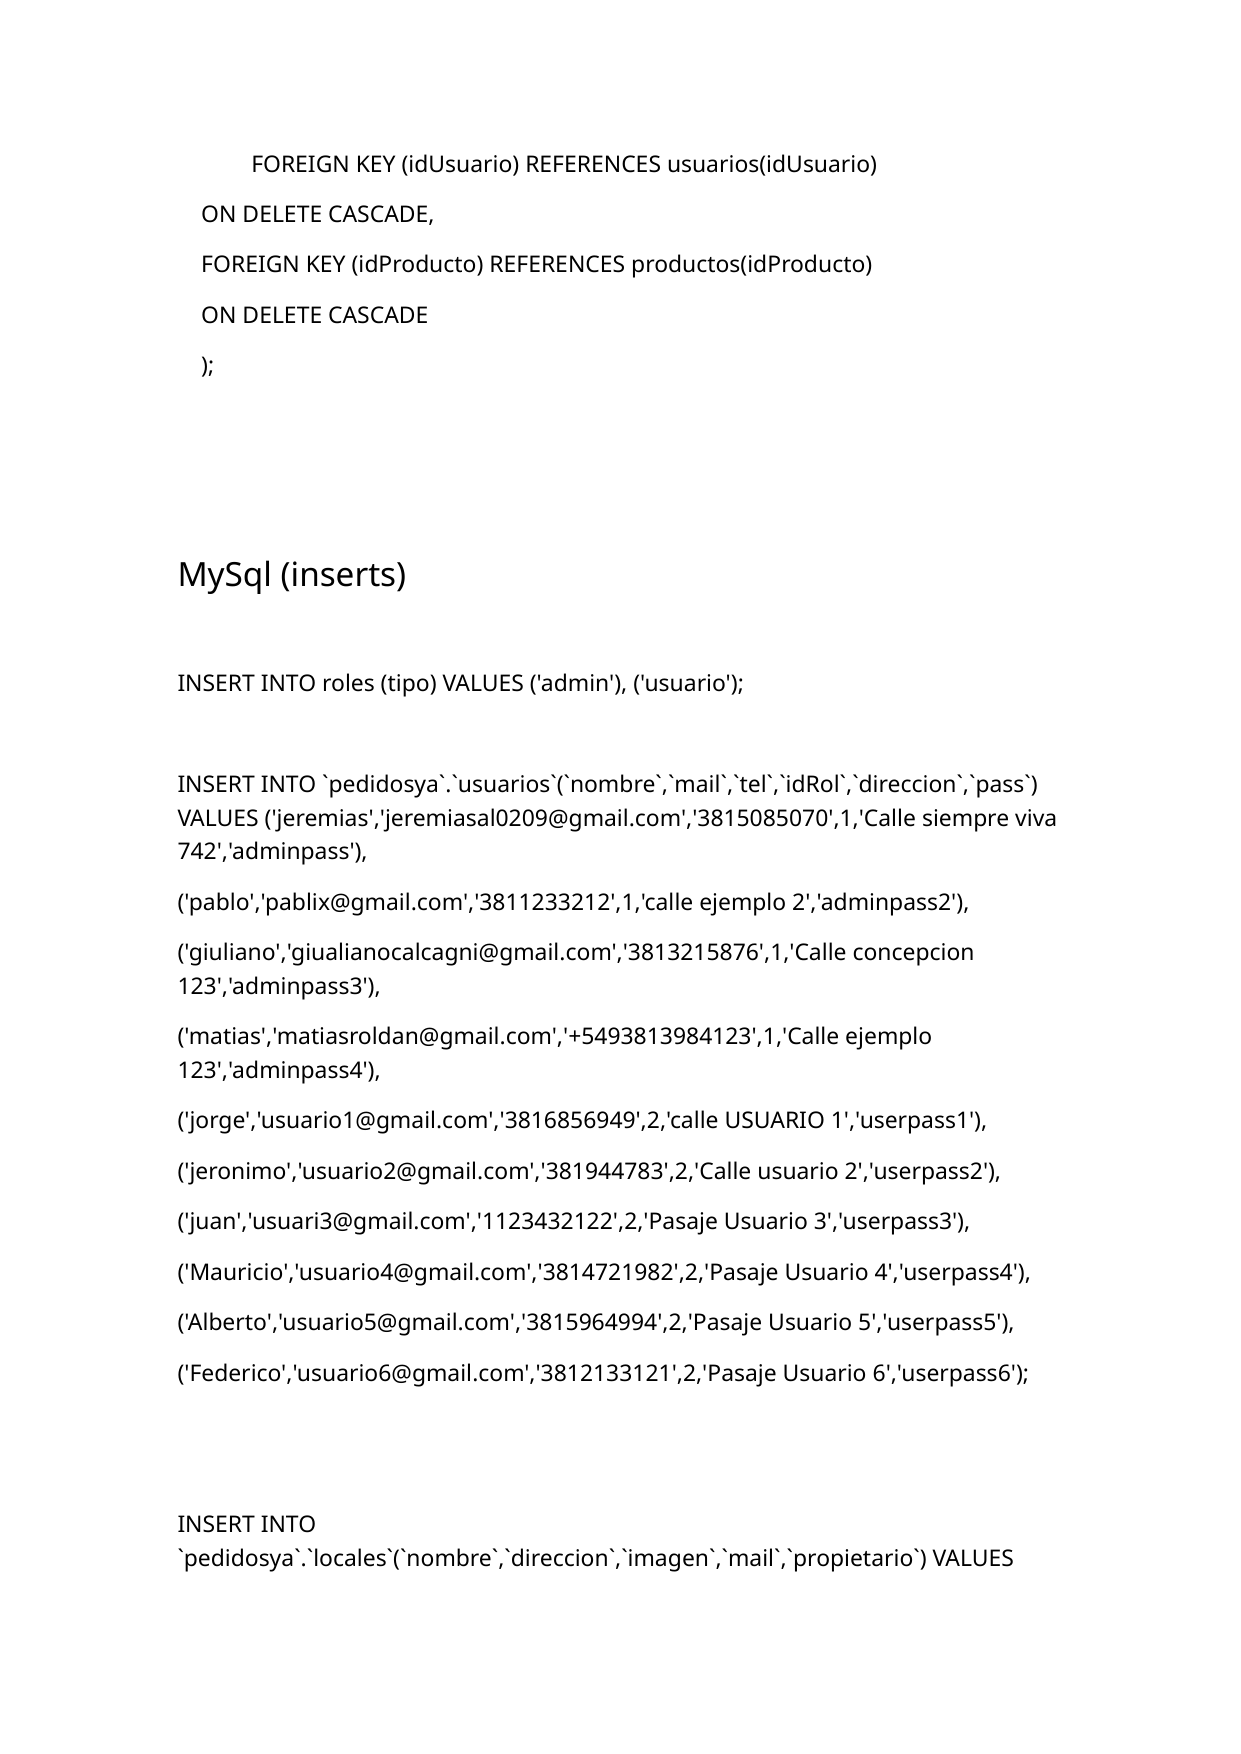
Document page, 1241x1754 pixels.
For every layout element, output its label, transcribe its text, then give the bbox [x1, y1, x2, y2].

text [177, 1508, 1063, 1573]
text ('Mauricio','usuario4@gmail.com','3814721982',2,'Pasaje Usuario 4','userpass4'), [177, 1256, 1063, 1287]
text ON DELETE CASCADE [177, 299, 1063, 330]
text ('pablo','pablix@gmail.com','3811233212',1,'calle ejemplo 2','adminpass2'), [177, 886, 1063, 917]
text ('Alberto','usuario5@gmail.com','3815964994',2,'Pasaje Usuario 5','userpass5'), [177, 1306, 1063, 1337]
text ('jorge','usuario1@gmail.com','3816856949',2,'calle USUARIO 1','userpass1'), [177, 1104, 1063, 1136]
text ON DELETE CASCADE, [177, 198, 1063, 229]
text MySql (inserts) [177, 551, 1063, 596]
text ('Federico','usuario6@gmail.com','3812133121',2,'Pasaje Usuario 6','userpass6'); [177, 1357, 1063, 1388]
text ); [177, 349, 1063, 381]
text INSERT INTO roles (tipo) VALUES ('admin'), ('usuario'); [177, 667, 1063, 698]
text ('jeronimo','usuario2@gmail.com','381944783',2,'Calle usuario 2','userpass2'), [177, 1155, 1063, 1186]
text FOREIGN KEY (idProducto) REFERENCES productos(idProducto) [177, 248, 1063, 280]
text ('juan','usuari3@gmail.com','1123432122',2,'Pasaje Usuario 3','userpass3'), [177, 1205, 1063, 1237]
text INSERT INTO `pedidosya`.`usuarios`(`nombre`,`mail`,`tel`,`idRol`,`direccion`,`pass`) VALUES ('jeremias','jeremiasal0209@gmail.com','3815085070',1,'Calle siempre viva 742','adminpass'), [177, 768, 1063, 867]
text ('giuliano','giualianocalcagni@gmail.com','3813215876',1,'Calle concepcion 123','adminpass3'), [177, 936, 1063, 1001]
text ('matias','matiasroldan@gmail.com','+5493813984123',1,'Calle ejemplo 123','adminpass4'), [177, 1020, 1063, 1085]
text FOREIGN KEY (idUsuario) REFERENCES usuarios(idUsuario) [177, 148, 1063, 179]
